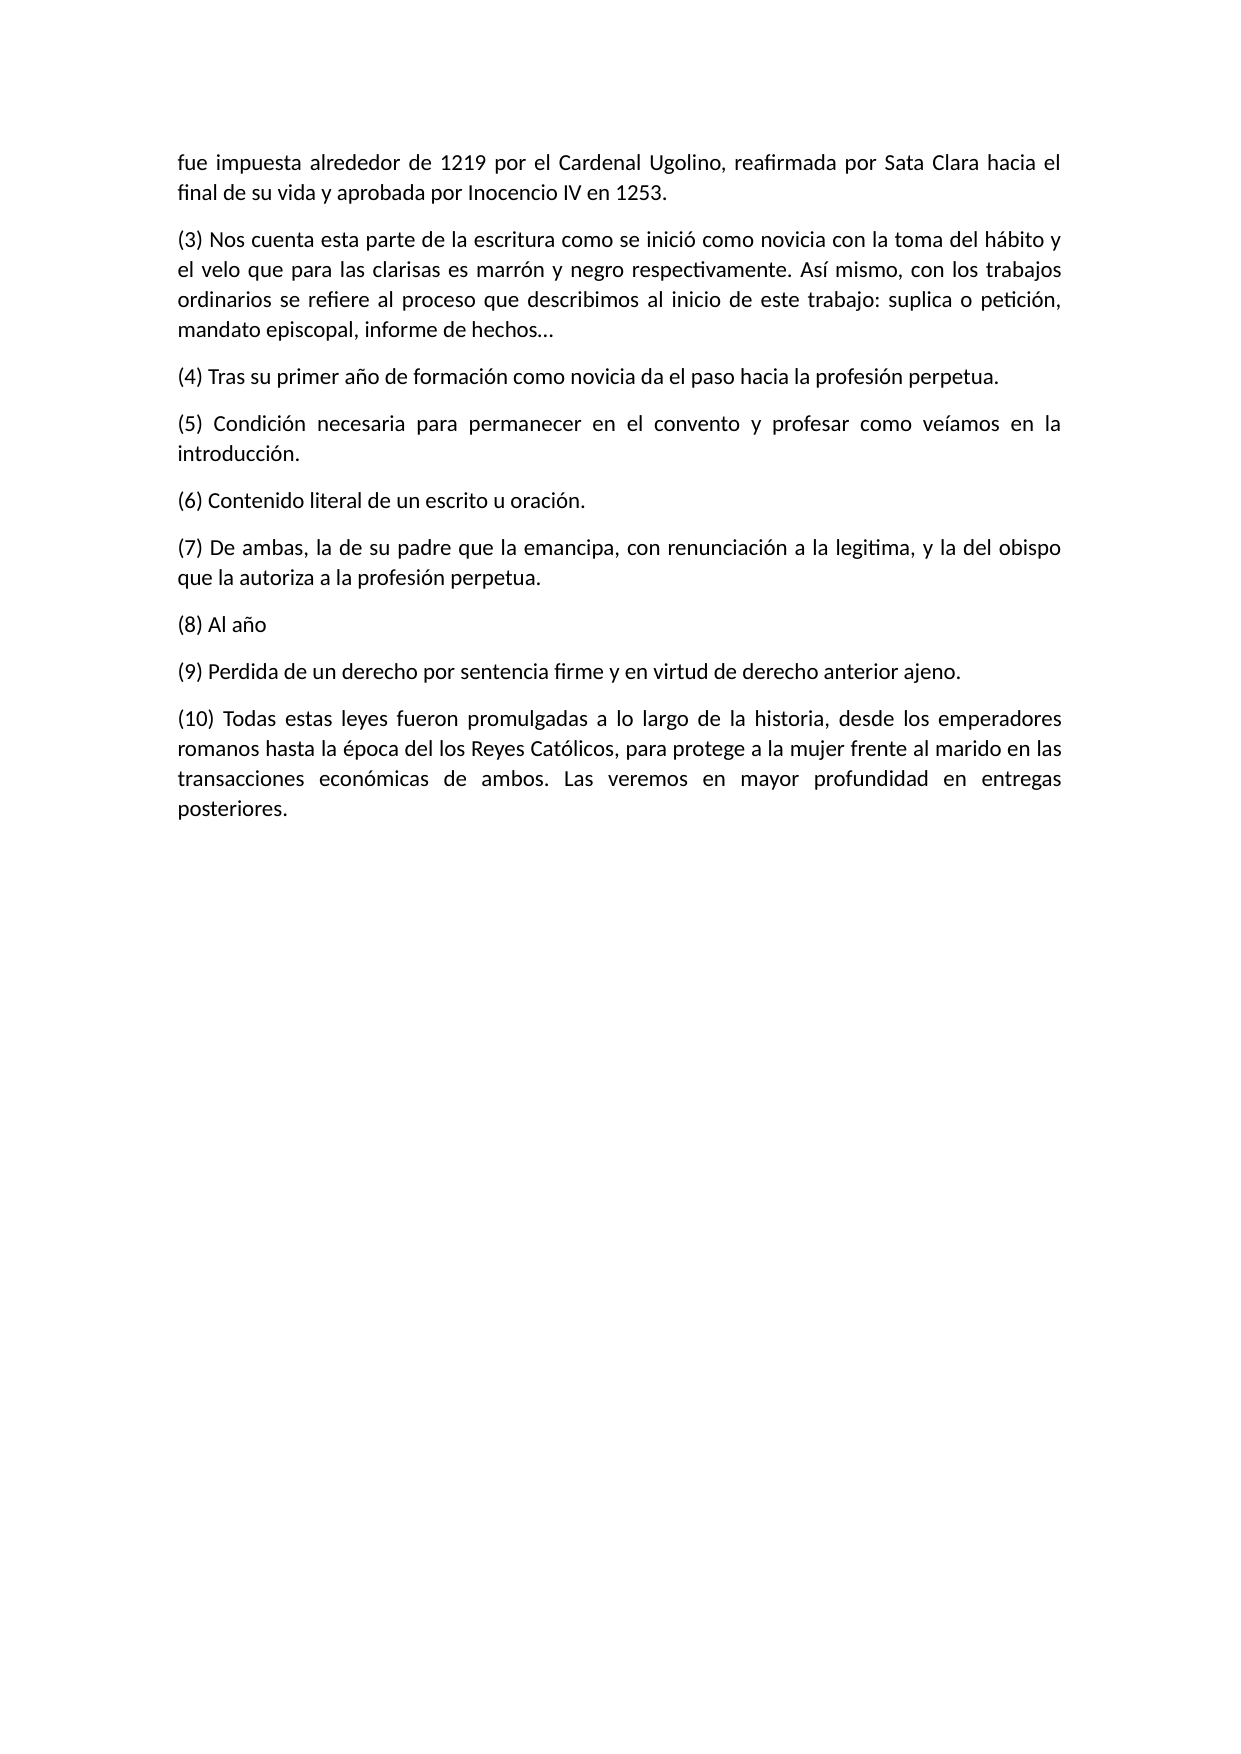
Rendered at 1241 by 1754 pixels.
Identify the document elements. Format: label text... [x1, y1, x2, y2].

text (9) Perdida de un derecho por sentencia firme y en virtud de derecho anterior ajeno. [177, 657, 1063, 685]
text (6) Contenido literal de un escrito u oración. [177, 486, 1063, 514]
text (5) Condición necesaria para permanecer en el convento y profesar como veíamos en la introducción. [177, 409, 1063, 467]
text (3) Nos cuenta esta parte de la escritura como se inició como novicia con la toma del hábito y el velo que para las clarisas es marrón y negro respectivamente. Así mismo, con los trabajos ordinarios se refiere al proceso que describimos al inicio de este trabajo: suplica o petición, mandato episcopal, informe de hechos… [177, 225, 1063, 343]
text (10) Todas estas leyes fueron promulgadas a lo largo de la historia, desde los emperadores romanos hasta la época del los Reyes Católicos, para protege a la mujer frente al marido en las transacciones económicas de ambos. Las veremos en mayor profundidad en entregas posteriores. [177, 704, 1063, 822]
text (4) Tras su primer año de formación como novicia da el paso hacia la profesión perpetua. [177, 362, 1063, 390]
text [177, 148, 1063, 206]
text (8) Al año [177, 610, 1063, 638]
text (7) De ambas, la de su padre que la emancipa, con renunciación a la legitima, y la del obispo que la autoriza a la profesión perpetua. [177, 533, 1063, 591]
